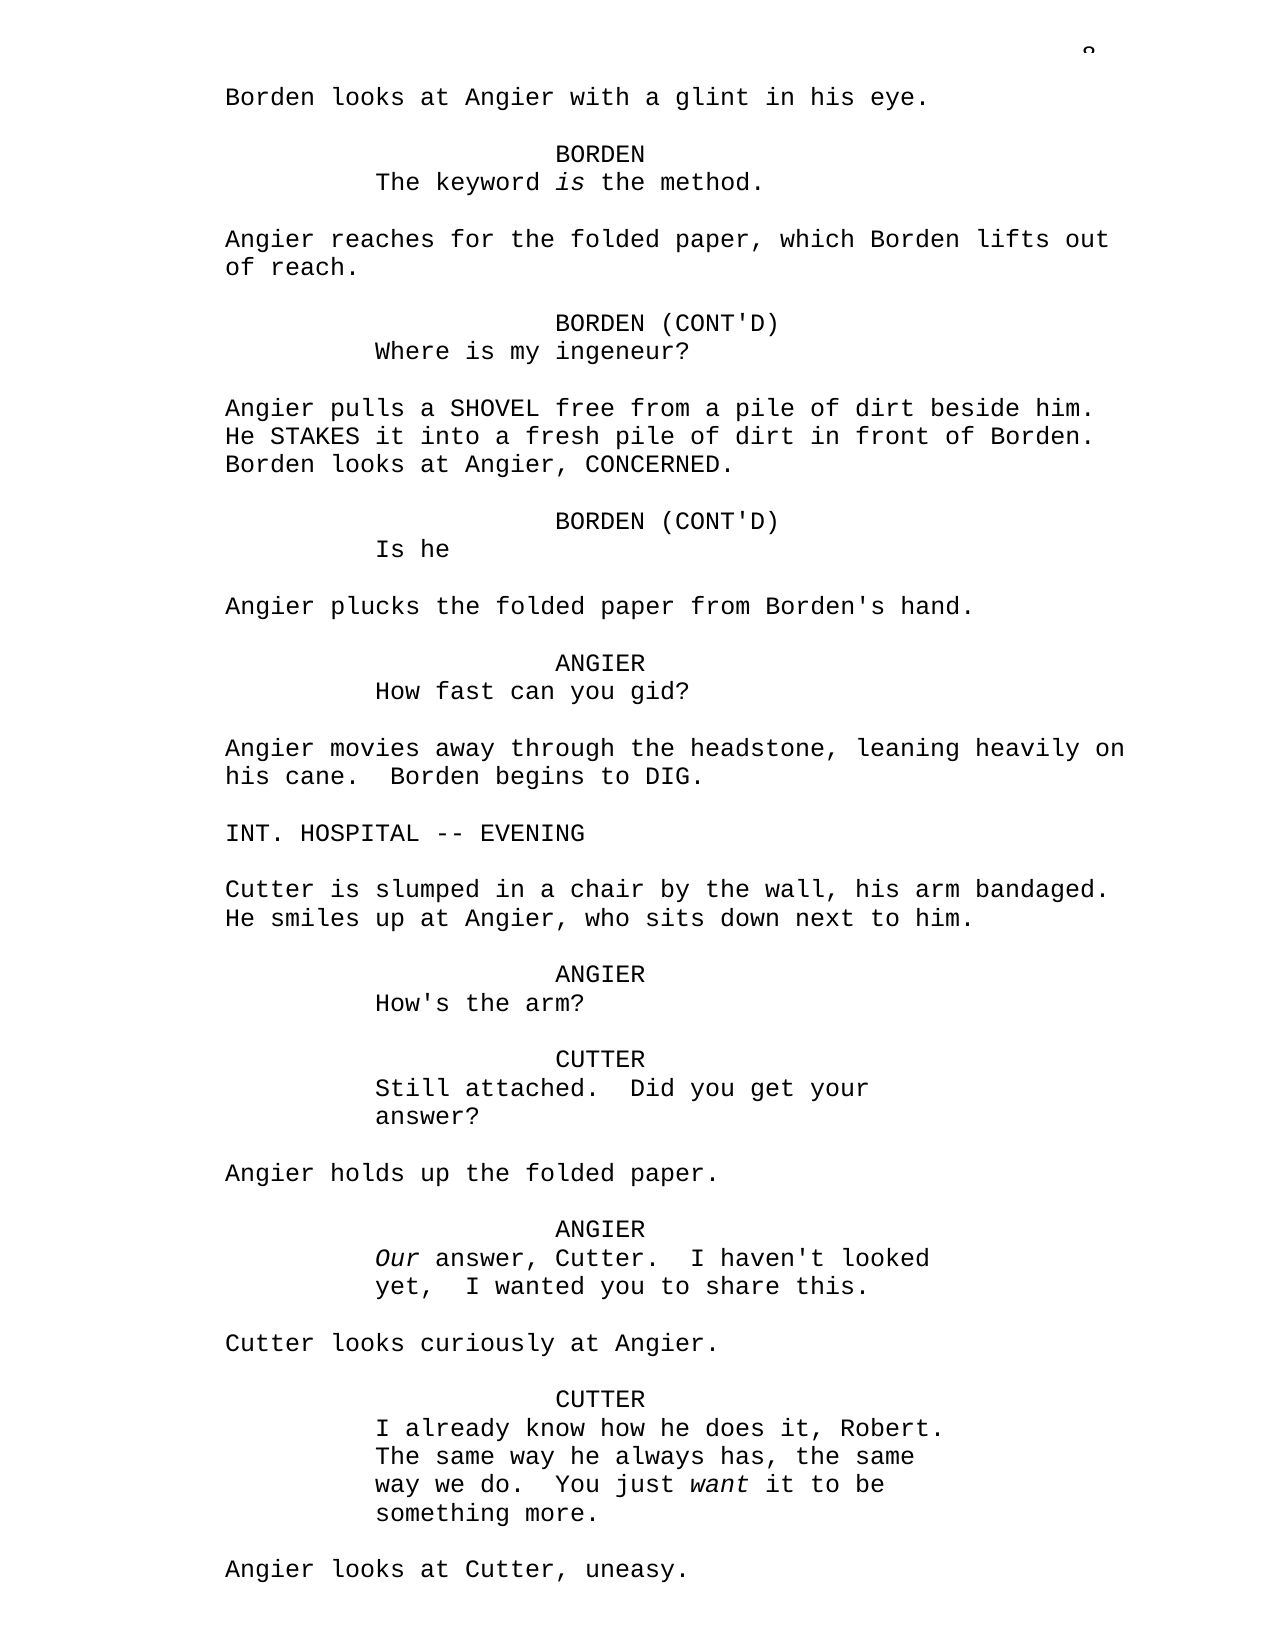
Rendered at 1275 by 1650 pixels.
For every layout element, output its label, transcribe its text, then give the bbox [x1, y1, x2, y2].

text ANGIER [191, 962, 1009, 990]
text BORDEN (CONT'D) [206, 508, 1129, 537]
text Still attached. Did you get your answer? [375, 1075, 870, 1132]
text The keyword is the method. [191, 170, 949, 198]
text How fast can you gid? [375, 678, 917, 707]
text I already know how he does it, Robert. The same way he always has, the same way we do. You just want it to be something more. [375, 1415, 945, 1528]
text Angier pulls a SHOVEL free from a pile of dirt beside him. He STAKES it into a fresh pile of dirt in front of Borden. Borden looks at Angier, CONCERNED. [225, 395, 1095, 480]
text ANGIER [191, 1217, 1009, 1245]
text CUTTER [191, 1047, 1009, 1075]
text Angier looks at Cutter, uneasy. [225, 1557, 917, 1585]
text ANGIER [191, 650, 1009, 678]
text Angier movies away through the headstone, leaning heavily on his cane. Borden begins to DIG. [225, 735, 1125, 792]
text Our answer, Cutter. I haven't looked yet, I wanted you to share this. [375, 1245, 930, 1302]
text Where is my ingeneur? [375, 338, 917, 367]
text Angier holds up the folded paper. [225, 1160, 917, 1188]
text CUTTER [191, 1387, 1009, 1415]
text Is he [375, 537, 917, 565]
text Angier plucks the folded paper from Borden's hand. [191, 593, 1009, 622]
text INT. HOSPITAL -- EVENING [225, 820, 917, 848]
text BORDEN [191, 141, 1009, 170]
text Cutter looks curiously at Angier. [225, 1330, 917, 1358]
text BORDEN (CONT'D) [206, 310, 1129, 338]
text Borden looks at Angier with a glint in his eye. [225, 85, 1138, 113]
text Cutter is slumped in a chair by the wall, his arm bandaged. He smiles up at Angier, who sits down next to him. [225, 877, 1138, 933]
text How's the arm? [375, 990, 917, 1018]
text Angier reaches for the folded paper, which Borden lifts out of reach. [225, 226, 1138, 283]
